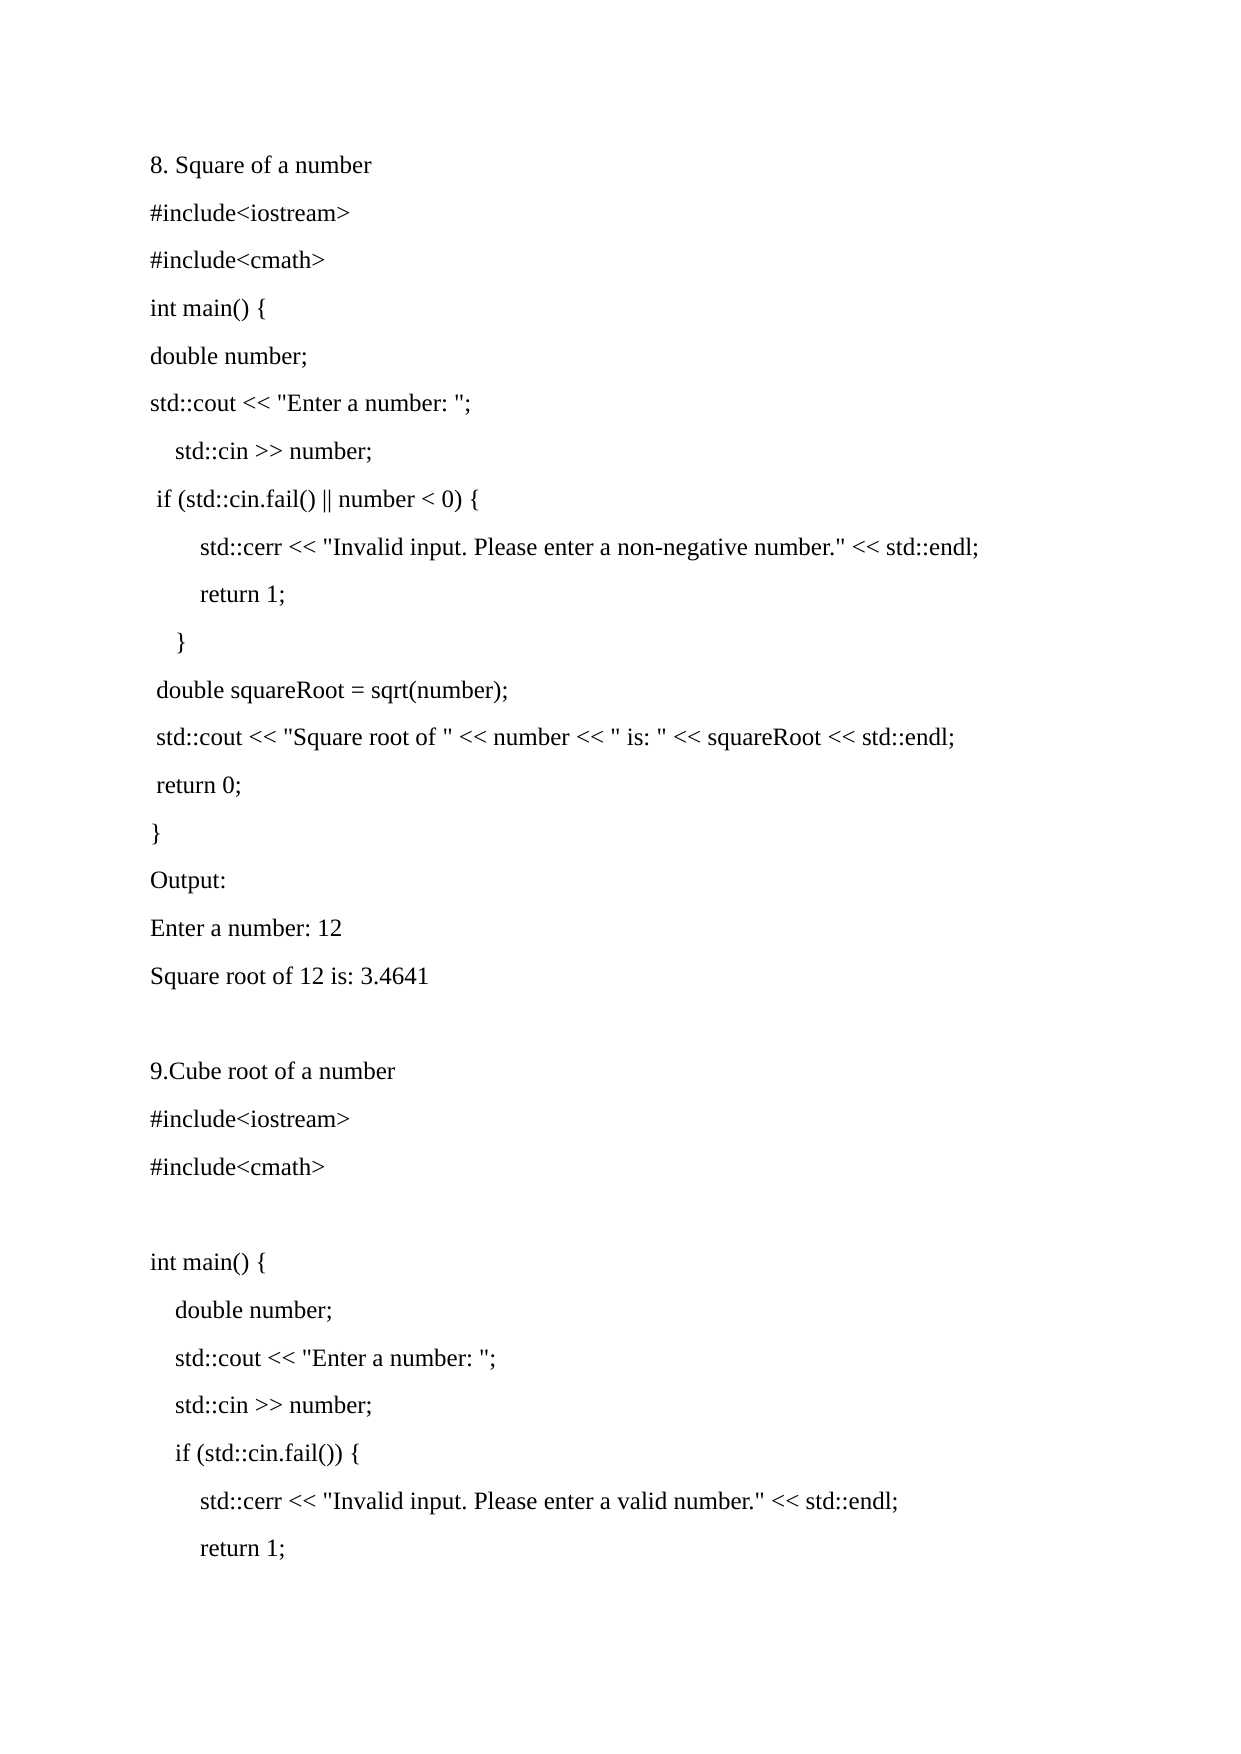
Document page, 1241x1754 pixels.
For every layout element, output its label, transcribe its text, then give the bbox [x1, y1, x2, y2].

text std::cin >> number; [150, 1390, 1090, 1419]
text double squareRoot = sqrt(number); [150, 675, 1090, 703]
text #include<iostream> [150, 1104, 1090, 1133]
text if (std::cin.fail() || number < 0) { [150, 484, 1090, 513]
text return 1; [150, 579, 1090, 608]
text } [150, 818, 1090, 847]
text #include<iostream> [150, 198, 1090, 226]
text Square root of 12 is: 3.4641 [150, 961, 1090, 990]
text std::cerr << "Invalid input. Please enter a non-negative number." << std::endl; [150, 532, 1090, 560]
text Output: [150, 866, 1090, 894]
text } [150, 627, 1090, 656]
text double number; [150, 341, 1090, 369]
text std::cout << "Enter a number: "; [150, 1343, 1090, 1371]
text std::cin >> number; [150, 436, 1090, 465]
text 8. Square of a number [150, 150, 1090, 179]
text return 0; [150, 770, 1090, 799]
text return 1; [150, 1533, 1090, 1562]
text if (std::cin.fail()) { [150, 1438, 1090, 1467]
text #include<cmath> [150, 245, 1090, 274]
text 9.Cube root of a number [150, 1056, 1090, 1085]
text Enter a number: 12 [150, 913, 1090, 942]
text std::cerr << "Invalid input. Please enter a valid number." << std::endl; [150, 1486, 1090, 1514]
text int main() { [150, 293, 1090, 322]
text double number; [150, 1295, 1090, 1324]
text std::cout << "Square root of " << number << " is: " << squareRoot << std::endl; [150, 722, 1090, 751]
text int main() { [150, 1247, 1090, 1276]
text std::cout << "Enter a number: "; [150, 388, 1090, 417]
text #include<cmath> [150, 1152, 1090, 1181]
